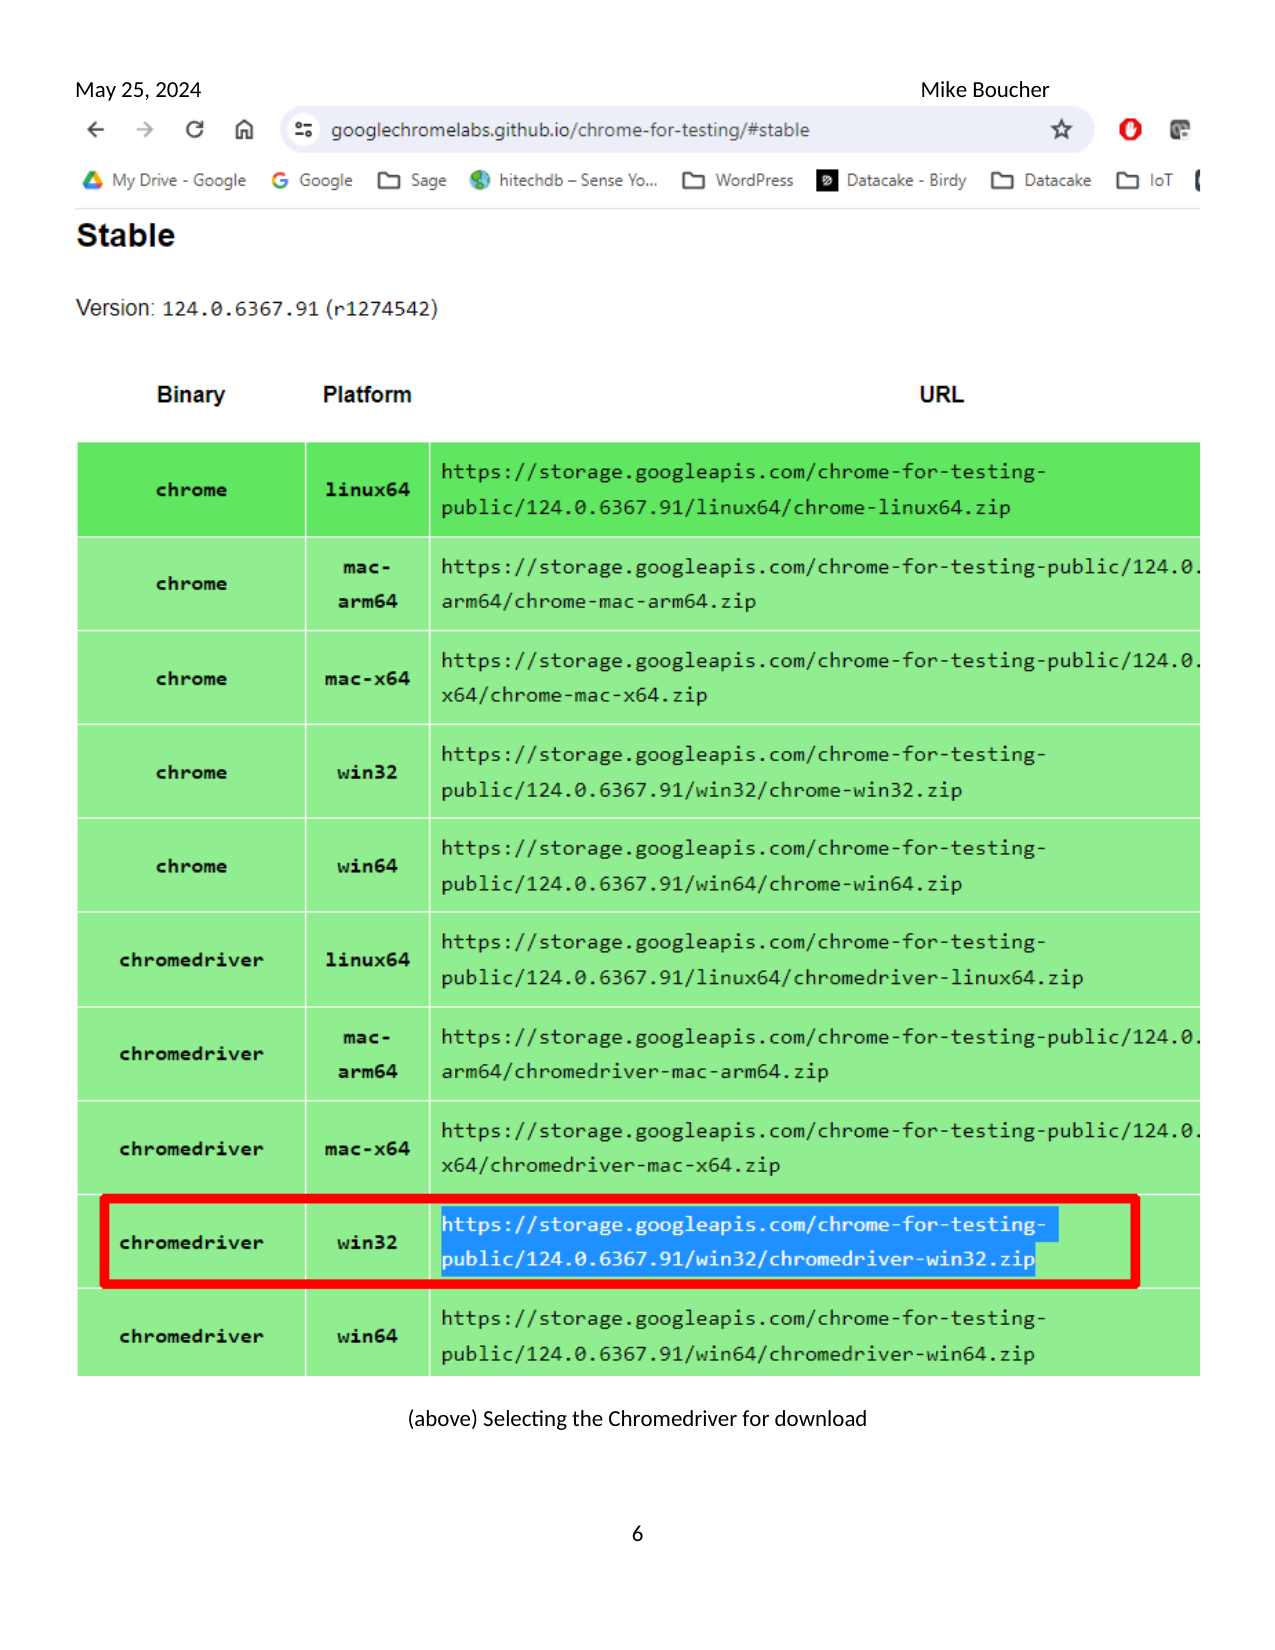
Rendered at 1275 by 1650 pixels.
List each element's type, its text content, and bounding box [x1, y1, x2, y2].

picture [75, 103, 1200, 1376]
text (above) Selecting the Chromedriver for download [75, 1404, 1200, 1432]
